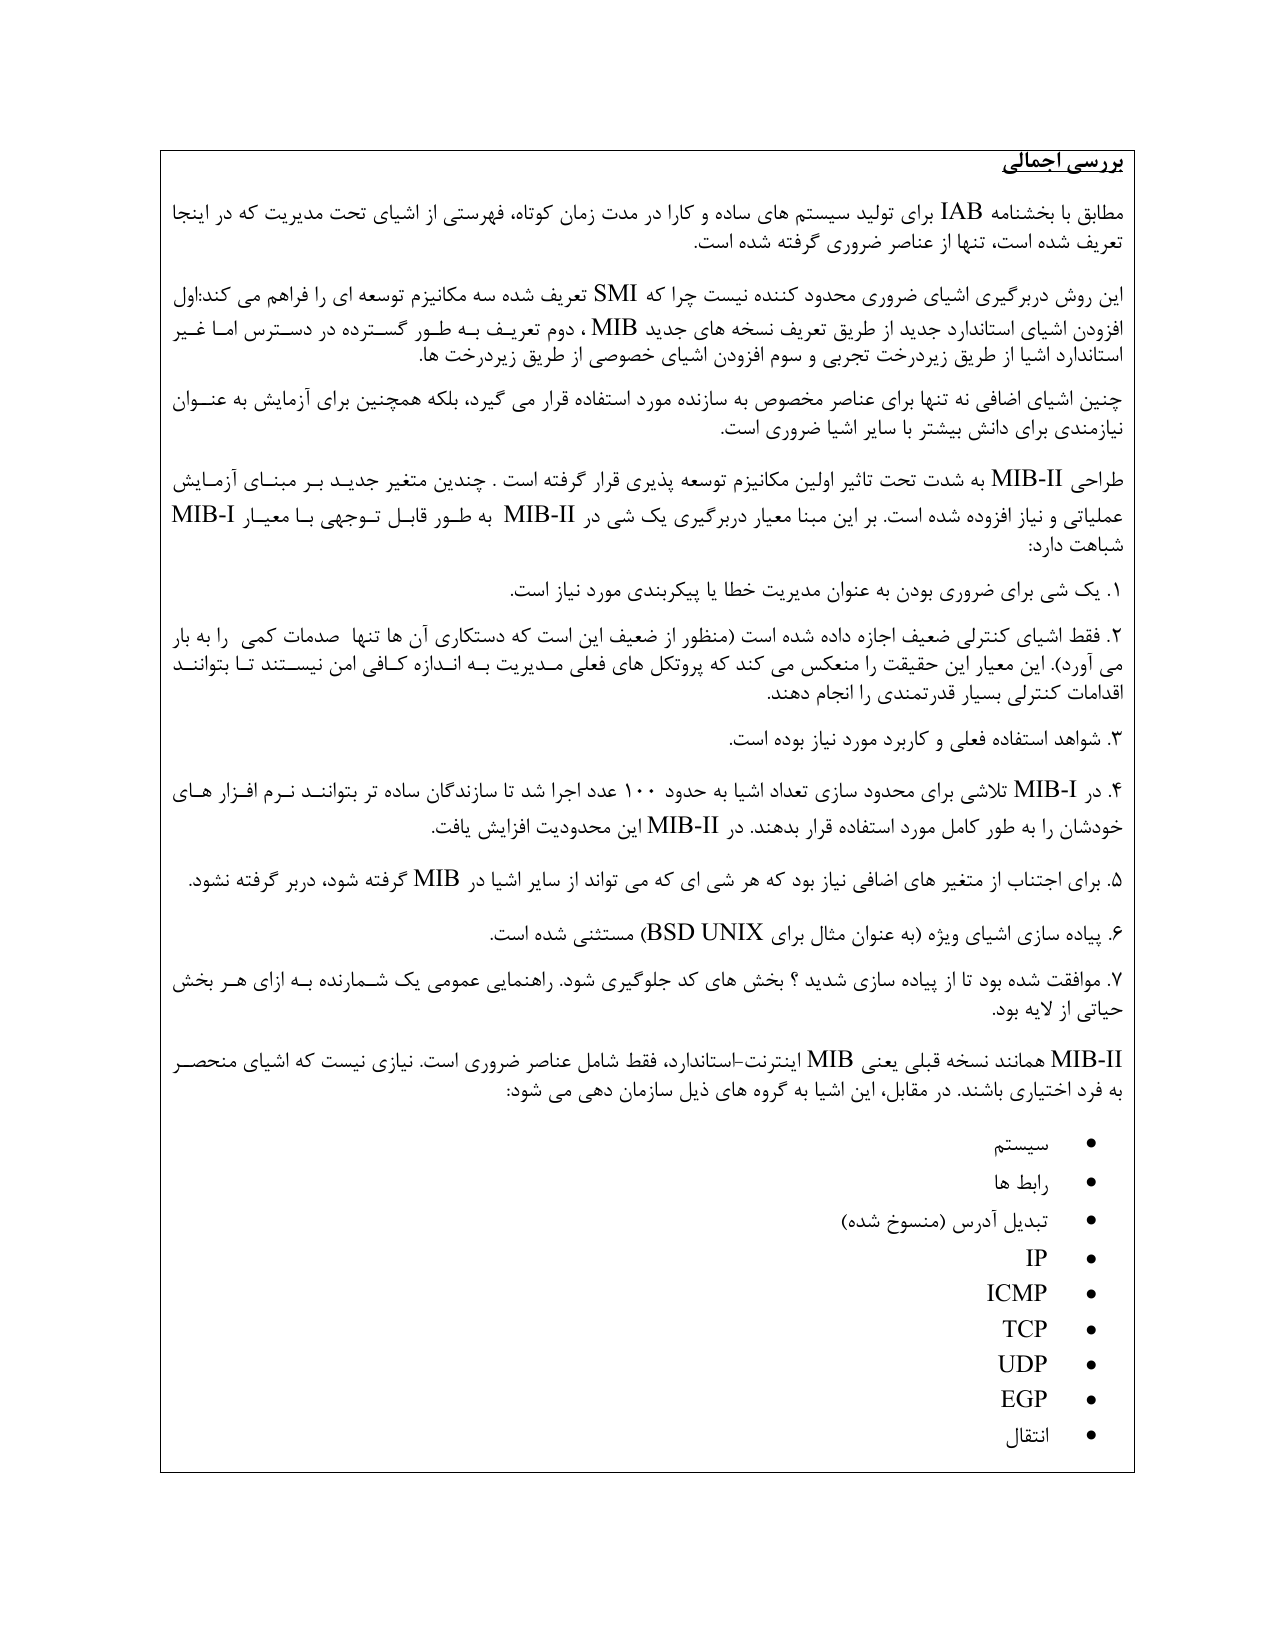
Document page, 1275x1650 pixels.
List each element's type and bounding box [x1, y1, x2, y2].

table_cell [161, 151, 1134, 1472]
